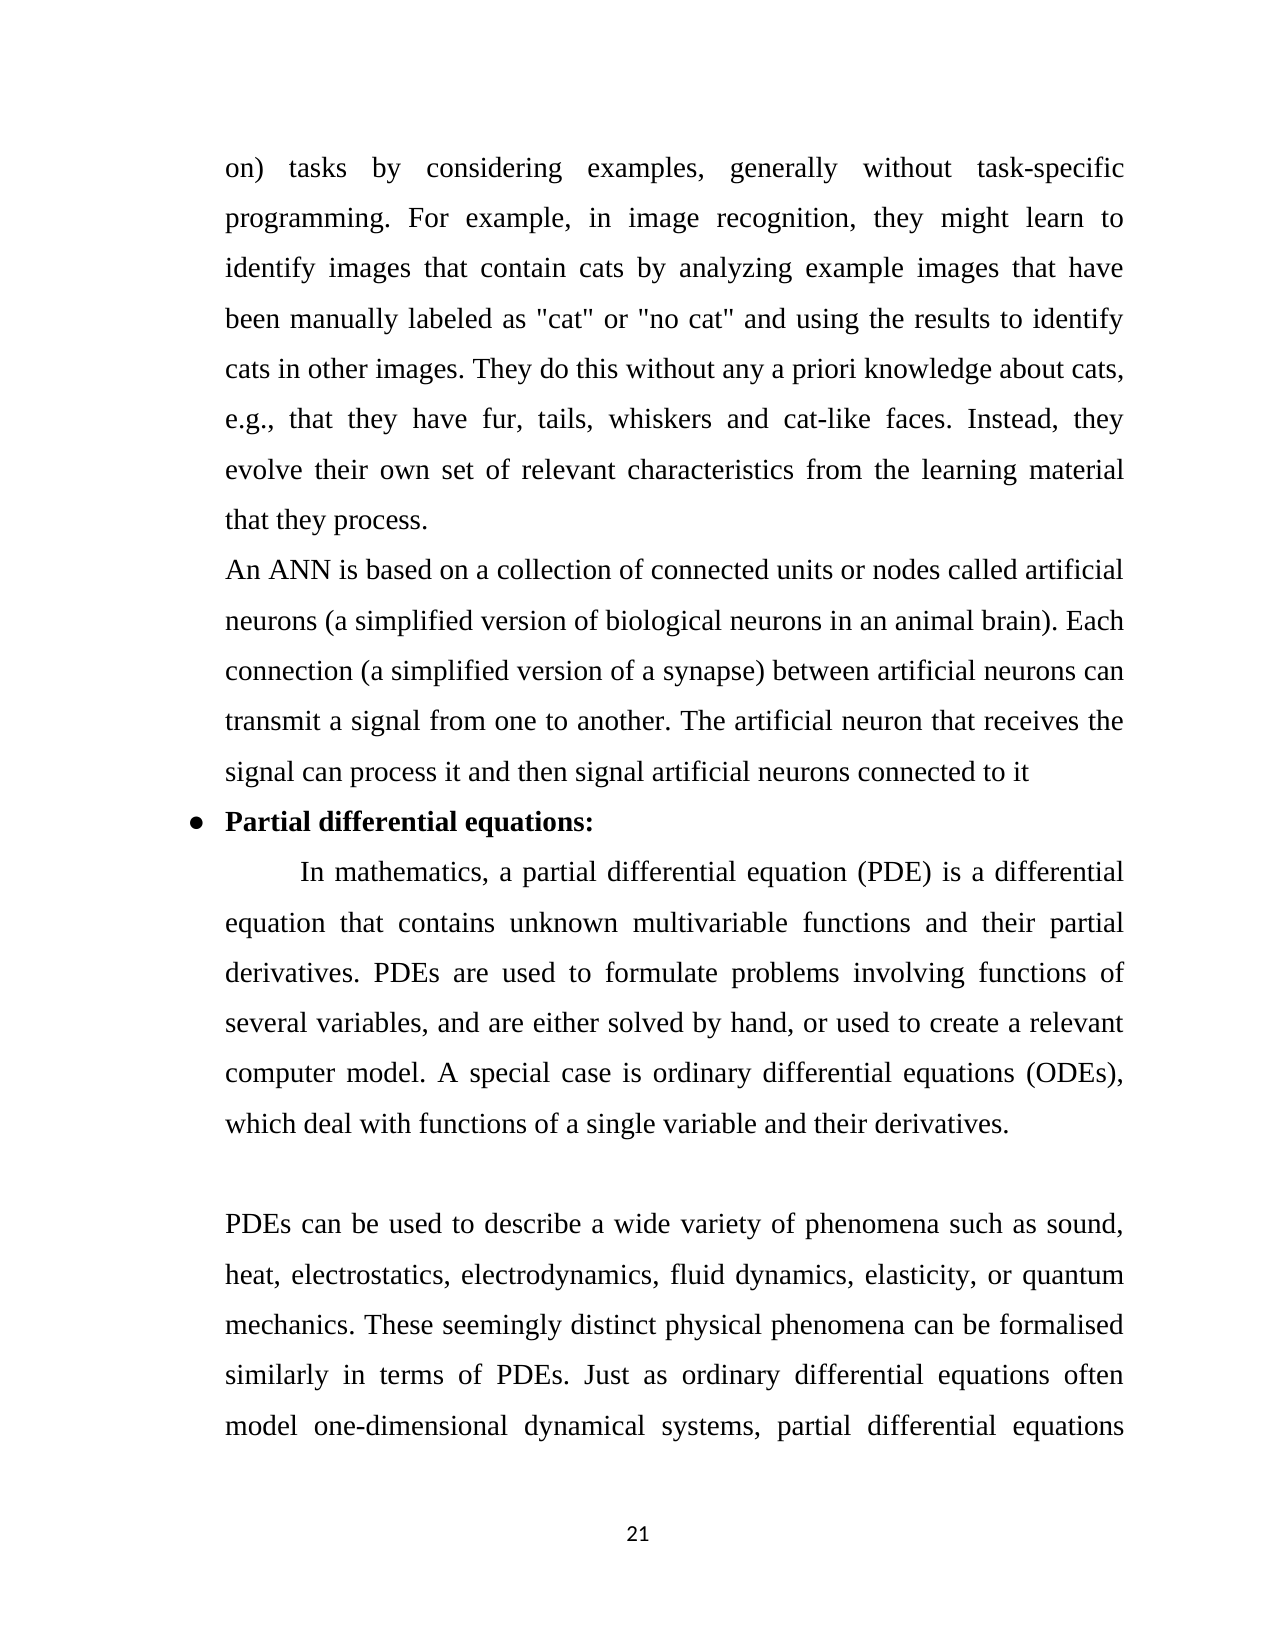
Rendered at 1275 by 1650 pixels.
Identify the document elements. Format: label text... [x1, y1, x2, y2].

list Partial differential equations: [187, 804, 1125, 838]
text In mathematics, a partial differential equation (PDE) is a differential equation that contains unknown multivariable functions and their partial derivatives. PDEs are used to formulate problems involving functions of several variables, and are either solved by hand, or used to create a relevant computer model. A special case is ordinary differential equations (ODEs), which deal with functions of a single variable and their derivatives. [225, 854, 1125, 1139]
text An ANN is based on a collection of connected units or nodes called artificial neurons (a simplified version of biological neurons in an animal brain). Each connection (a simplified version of a synapse) between artificial neurons can transmit a signal from one to another. The artificial neuron that receives the signal can process it and then signal artificial neurons connected to it [225, 552, 1125, 787]
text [225, 150, 1125, 536]
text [225, 1207, 1125, 1441]
